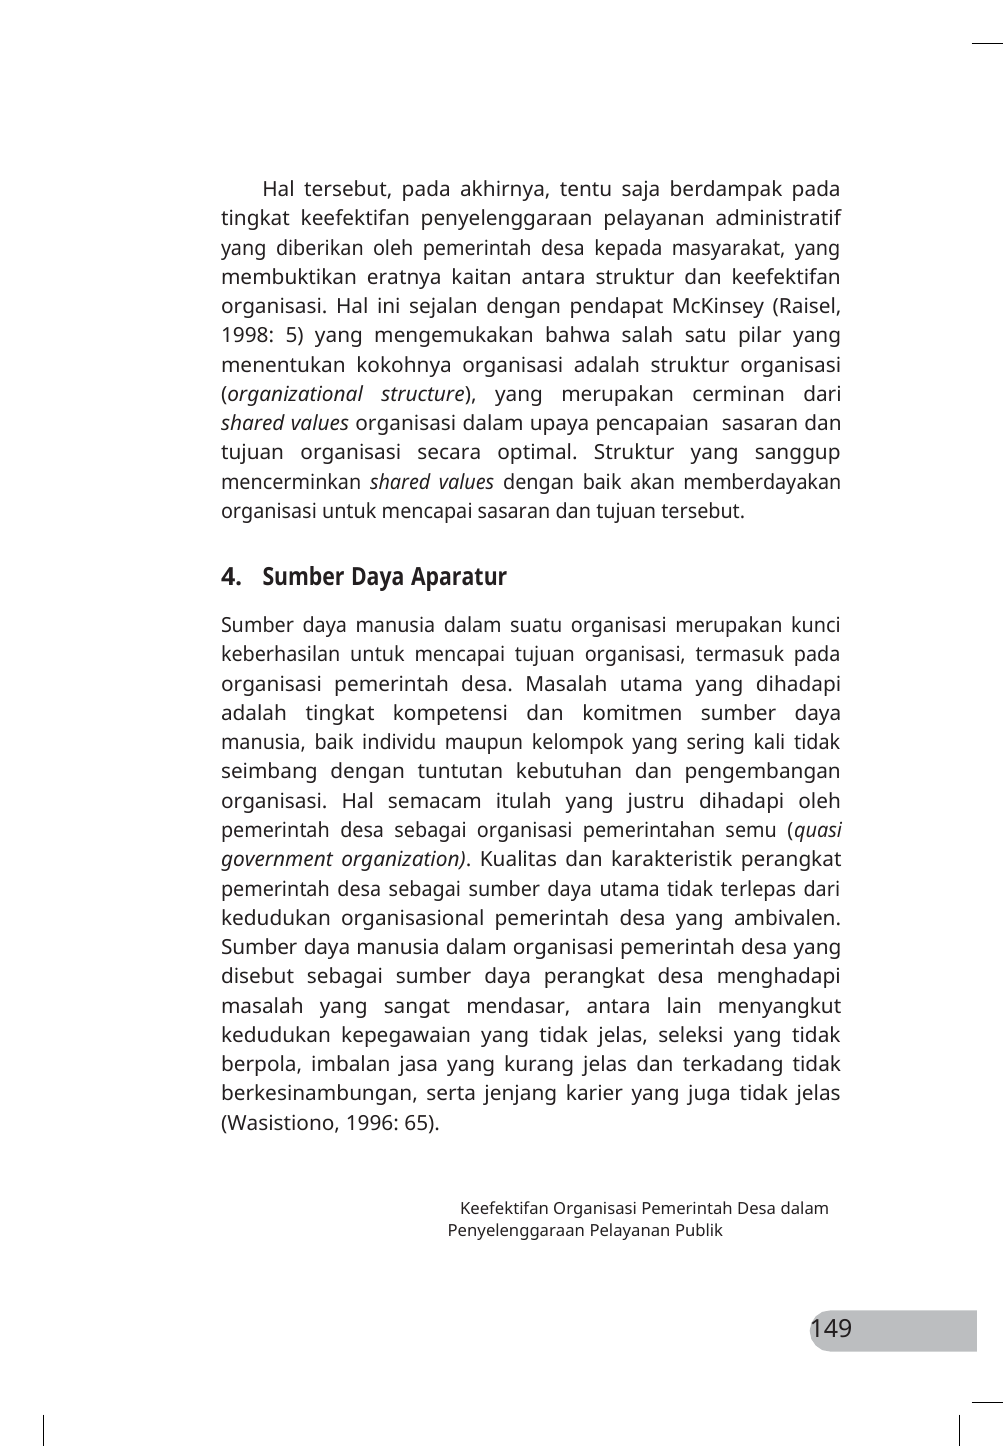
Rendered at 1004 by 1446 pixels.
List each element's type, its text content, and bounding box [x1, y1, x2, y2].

subtitle Sumber Daya Aparatur [221, 559, 863, 593]
text Hal tersebut, pada akhirnya, tentu saja berdampak pada tingkat keefektifan penyelenggaraan pelayanan administratif yang diberikan oleh pemerintah desa kepada masyarakat, yang membuktikan eratnya kaitan antara struktur dan keefektifan organisasi. Hal ini sejalan dengan pendapat McKinsey (Raisel, 1998: 5) yang mengemukakan bahwa salah satu pilar yang menentukan kokohnya organisasi adalah struktur organisasi (organizational structure), yang merupakan cerminan dari shared values organisasi dalam upaya pencapaian sasaran dan tujuan organisasi secara optimal. Struktur yang sanggup mencerminkan shared values dengan baik akan memberdayakan organisasi untuk mencapai sasaran dan tujuan tersebut. [221, 174, 842, 524]
text Sumber daya manusia dalam suatu organisasi merupakan kunci keberhasilan untuk mencapai tujuan organisasi, termasuk pada organisasi pemerintah desa. Masalah utama yang dihadapi adalah tingkat kompetensi dan komitmen sumber daya manusia, baik individu maupun kelompok yang sering kali tidak seimbang dengan tuntutan kebutuhan dan pengembangan organisasi. Hal semacam itulah yang justru dihadapi oleh pemerintah desa sebagai organisasi pemerintahan semu (quasi government organization). Kualitas dan karakteristik perangkat pemerintah desa sebagai sumber daya utama tidak terlepas dari kedudukan organisasional pemerintah desa yang ambivalen. Sumber daya manusia dalam organisasi pemerintah desa yang disebut sebagai sumber daya perangkat desa menghadapi masalah yang sangat mendasar, antara lain menyangkut kedudukan kepegawaian yang tidak jelas, seleksi yang tidak berpola, imbalan jasa yang kurang jelas dan terkadang tidak berkesinambungan, serta jenjang karier yang juga tidak jelas (Wasistiono, 1996: 65). [221, 610, 842, 1136]
text Keefektifan Organisasi Pemerintah Desa dalam Penyelenggaraan Pelayanan Publik [447, 1197, 842, 1241]
